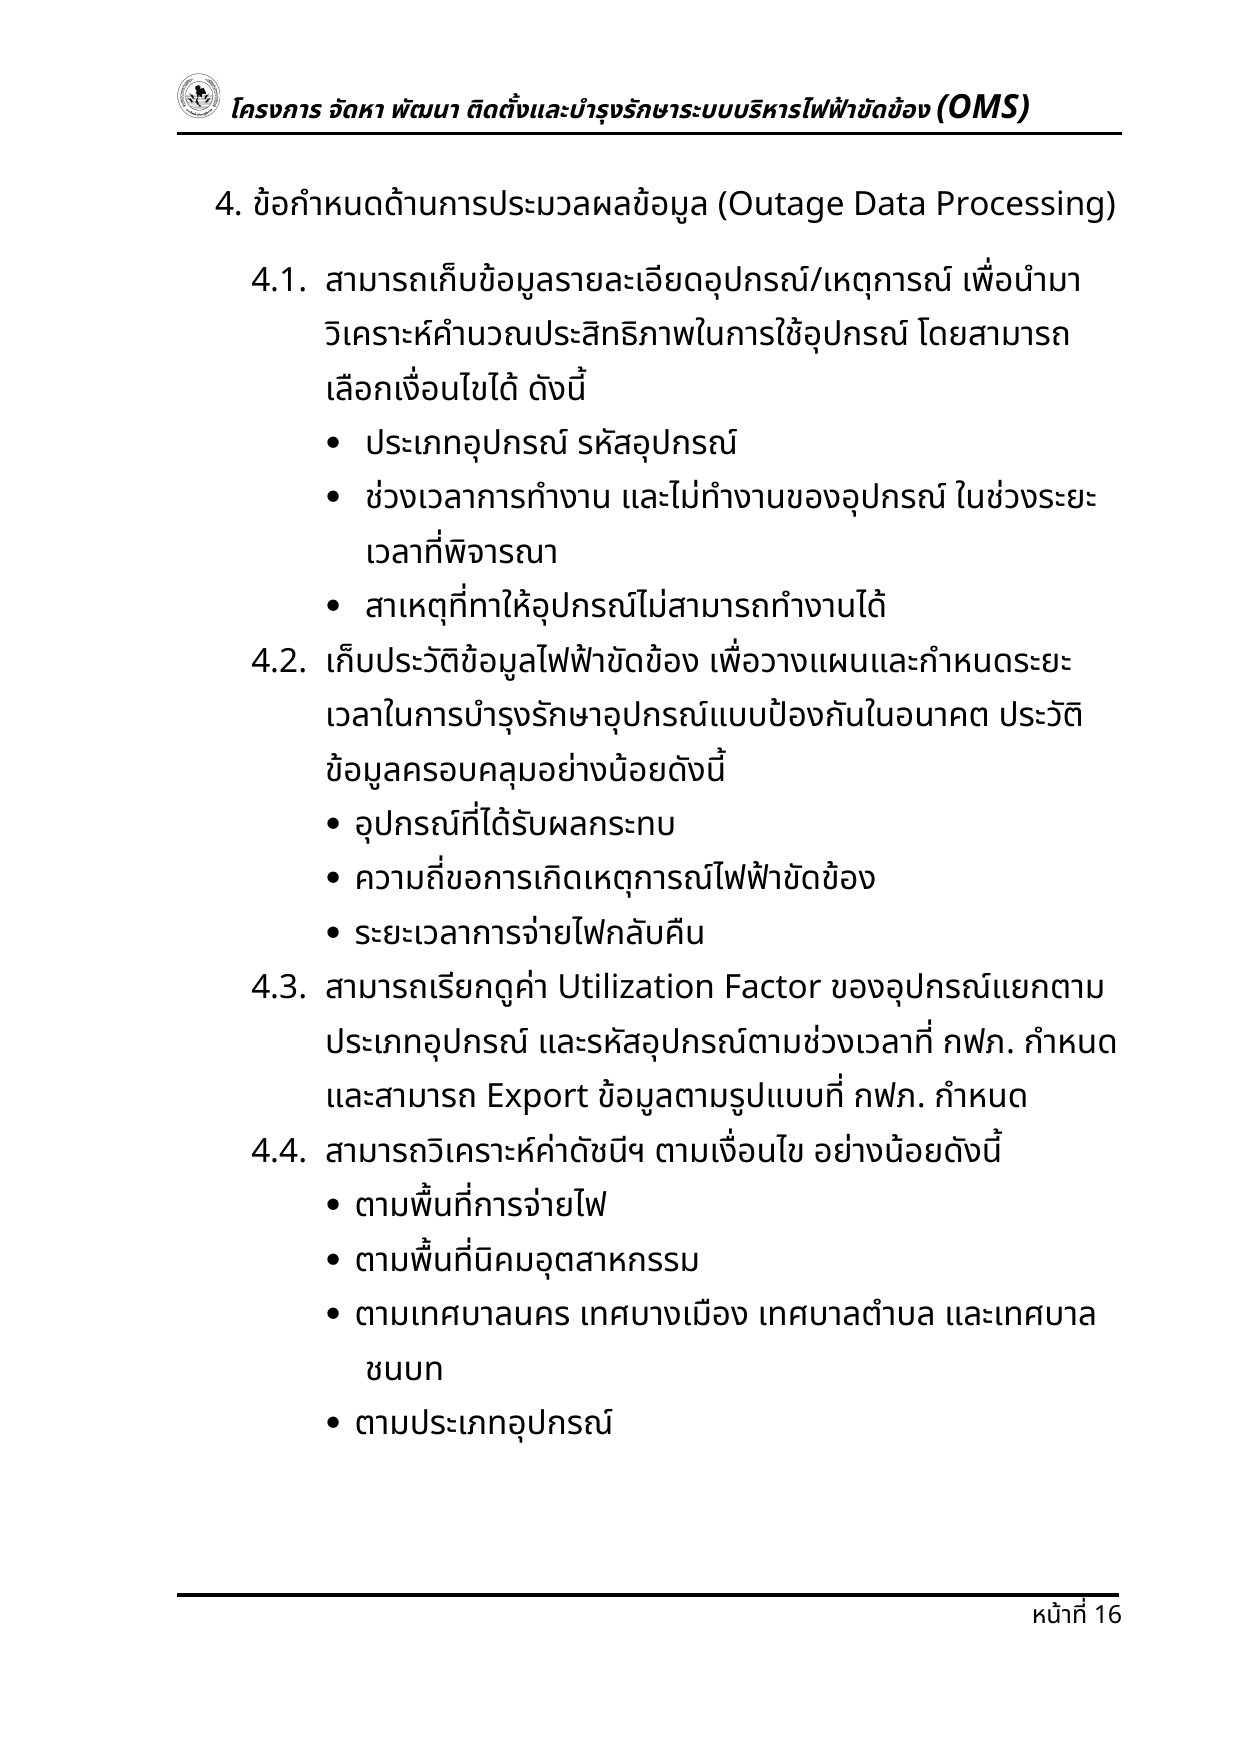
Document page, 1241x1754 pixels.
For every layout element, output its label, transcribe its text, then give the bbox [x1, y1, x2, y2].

list อุปกรณ์ที่ได้รับผลกระทบ [327, 800, 1122, 850]
list ตามเทศบาลนคร เทศบางเมือง เทศบาลตำบล และเทศบาลชนบท [327, 1290, 1122, 1395]
list สามารถเก็บข้อมูลรายละเอียดอุปกรณ์/เหตุการณ์ เพื่อนำมาวิเคราะห์คำนวณประสิทธิภาพในการใช้อุปกรณ์ โดยสามารถเลือกเงื่อนไขได้ ดังนี้ [251, 256, 1122, 415]
list ช่วงเวลาการทำงาน และไม่ทำงานของอุปกรณ์ ในช่วงระยะเวลาที่พิจารณา [327, 473, 1122, 578]
subtitle ข้อกำหนดด้านการประมวลผลข้อมูล (Outage Data Processing) [215, 180, 1122, 231]
list ตามพื้นที่นิคมอุตสาหกรรม [327, 1236, 1122, 1286]
list สาเหตุที่ทาให้อุปกรณ์ไม่สามารถทำงานได้ [327, 582, 1122, 633]
list สามารถวิเคราะห์ค่าดัชนีฯ ตามเงื่อนไข อย่างน้อยดังนี้ [251, 1127, 1122, 1177]
list ตามประเภทอุปกรณ์ [327, 1399, 1122, 1449]
list สามารถเรียกดูค่า Utilization Factor ของอุปกรณ์แยกตามประเภทอุปกรณ์ และรหัสอุปกรณ์ตามช่วงเวลาที่ กฟภ. กำหนด และสามารถ Export ข้อมูลตามรูปแบบที่ กฟภ. กำหนด [251, 963, 1122, 1123]
list เก็บประวัติข้อมูลไฟฟ้าขัดข้อง เพื่อวางแผนและกำหนดระยะเวลาในการบำรุงรักษาอุปกรณ์แบบป้องกันในอนาคต ประวัติข้อมูลครอบคลุมอย่างน้อยดังนี้ [251, 637, 1122, 796]
list ประเภทอุปกรณ์ รหัสอุปกรณ์ [327, 419, 1122, 469]
picture [177, 73, 220, 119]
list ตามพื้นที่การจ่ายไฟ [327, 1181, 1122, 1232]
list ความถี่ขอการเกิดเหตุการณ์ไฟฟ้าขัดข้อง [327, 854, 1122, 905]
list ระยะเวลาการจ่ายไฟกลับคืน [327, 909, 1122, 959]
